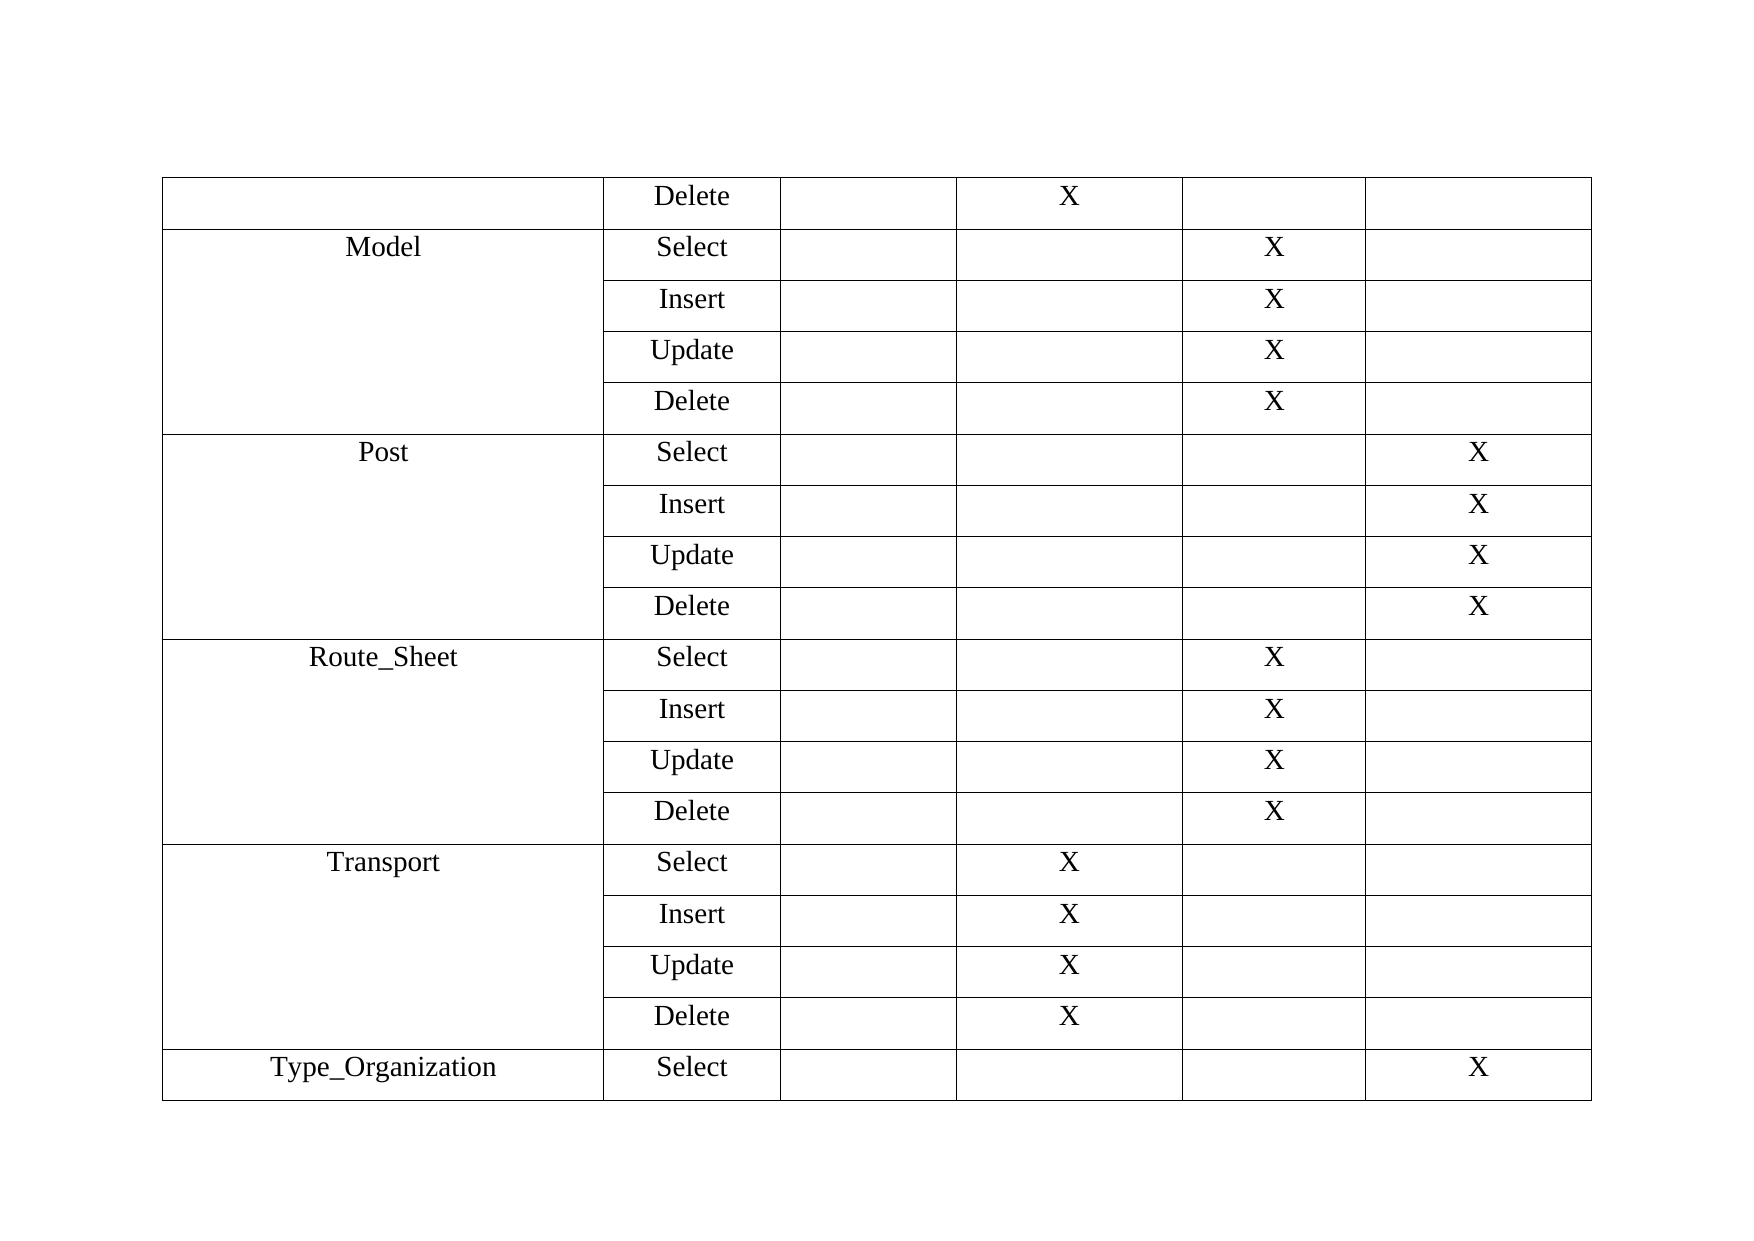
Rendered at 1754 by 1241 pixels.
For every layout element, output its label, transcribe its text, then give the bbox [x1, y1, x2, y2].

table_cell Delete [604, 383, 780, 433]
table_cell X [1366, 537, 1591, 587]
table_cell Insert [604, 281, 780, 331]
table_cell X [1183, 332, 1365, 382]
table_cell X [957, 947, 1182, 997]
table_cell [781, 691, 956, 741]
table_cell X [1183, 640, 1365, 690]
table_cell Select [604, 435, 780, 485]
table_cell [781, 178, 956, 228]
table_cell Route_Sheet [163, 640, 603, 843]
table_cell [1366, 742, 1591, 792]
table_cell Delete [604, 588, 780, 638]
table_cell Insert [604, 896, 780, 946]
table_cell [957, 691, 1182, 741]
table_cell [1366, 845, 1591, 895]
table_cell Update [604, 332, 780, 382]
table_cell [1366, 383, 1591, 433]
table_cell [957, 486, 1182, 536]
table_cell [781, 845, 956, 895]
table_cell Update [604, 537, 780, 587]
table_cell [957, 1050, 1182, 1100]
table_cell [957, 537, 1182, 587]
table_cell [957, 793, 1182, 843]
table_cell [1366, 640, 1591, 690]
table_cell Post [163, 435, 603, 638]
table_cell [781, 793, 956, 843]
table_cell [1366, 896, 1591, 946]
table_cell [1183, 1050, 1365, 1100]
table_cell [781, 486, 956, 536]
table_cell Select [604, 1050, 780, 1100]
table_cell [1183, 486, 1365, 536]
table_cell [1183, 537, 1365, 587]
table_cell [1183, 845, 1365, 895]
table_cell [781, 1050, 956, 1100]
table_cell [1366, 332, 1591, 382]
table_cell Select [604, 845, 780, 895]
table_cell [1183, 178, 1365, 228]
table_cell Transport [163, 845, 603, 1048]
table_cell [1366, 947, 1591, 997]
table_cell [957, 640, 1182, 690]
table_cell Delete [604, 793, 780, 843]
table_cell Update [604, 947, 780, 997]
table_cell X [1366, 486, 1591, 536]
table_cell [781, 537, 956, 587]
table_cell Delete [604, 998, 780, 1048]
table_cell [1183, 998, 1365, 1048]
table_cell X [957, 998, 1182, 1048]
table_cell [957, 332, 1182, 382]
table_cell [1366, 178, 1591, 228]
table_cell Insert [604, 691, 780, 741]
table_cell [781, 947, 956, 997]
table_cell [957, 435, 1182, 485]
table_cell [781, 332, 956, 382]
table_cell X [957, 178, 1182, 228]
table_cell [957, 742, 1182, 792]
table_cell X [1183, 742, 1365, 792]
table_cell X [1183, 793, 1365, 843]
table_cell Select [604, 640, 780, 690]
table_cell X [1366, 1050, 1591, 1100]
table_cell Insert [604, 486, 780, 536]
table_cell [957, 383, 1182, 433]
table_cell Delete [604, 178, 780, 228]
table_cell [781, 281, 956, 331]
table_cell [1366, 691, 1591, 741]
table_cell [781, 742, 956, 792]
table_cell [1366, 230, 1591, 280]
table_cell X [1183, 281, 1365, 331]
table_cell [1183, 435, 1365, 485]
table_cell [781, 435, 956, 485]
table_cell [1183, 588, 1365, 638]
table_cell [781, 230, 956, 280]
table_cell [1366, 998, 1591, 1048]
table_cell [781, 383, 956, 433]
table_cell X [1366, 435, 1591, 485]
table_cell X [1183, 383, 1365, 433]
table_cell [957, 281, 1182, 331]
table_cell [781, 640, 956, 690]
table_cell [1366, 281, 1591, 331]
table_cell X [1183, 691, 1365, 741]
table_cell [1183, 896, 1365, 946]
table_cell Update [604, 742, 780, 792]
table_cell [781, 998, 956, 1048]
table_cell Select [604, 230, 780, 280]
table_cell [781, 896, 956, 946]
table_cell X [1183, 230, 1365, 280]
table_cell X [1366, 588, 1591, 638]
table_cell X [957, 845, 1182, 895]
table_cell Model [163, 230, 603, 433]
table_cell [957, 588, 1182, 638]
table_cell Type_Organization [163, 1050, 603, 1100]
table_cell [1366, 793, 1591, 843]
table_cell [957, 230, 1182, 280]
table_cell X [957, 896, 1182, 946]
table_cell [781, 588, 956, 638]
table_cell [1183, 947, 1365, 997]
